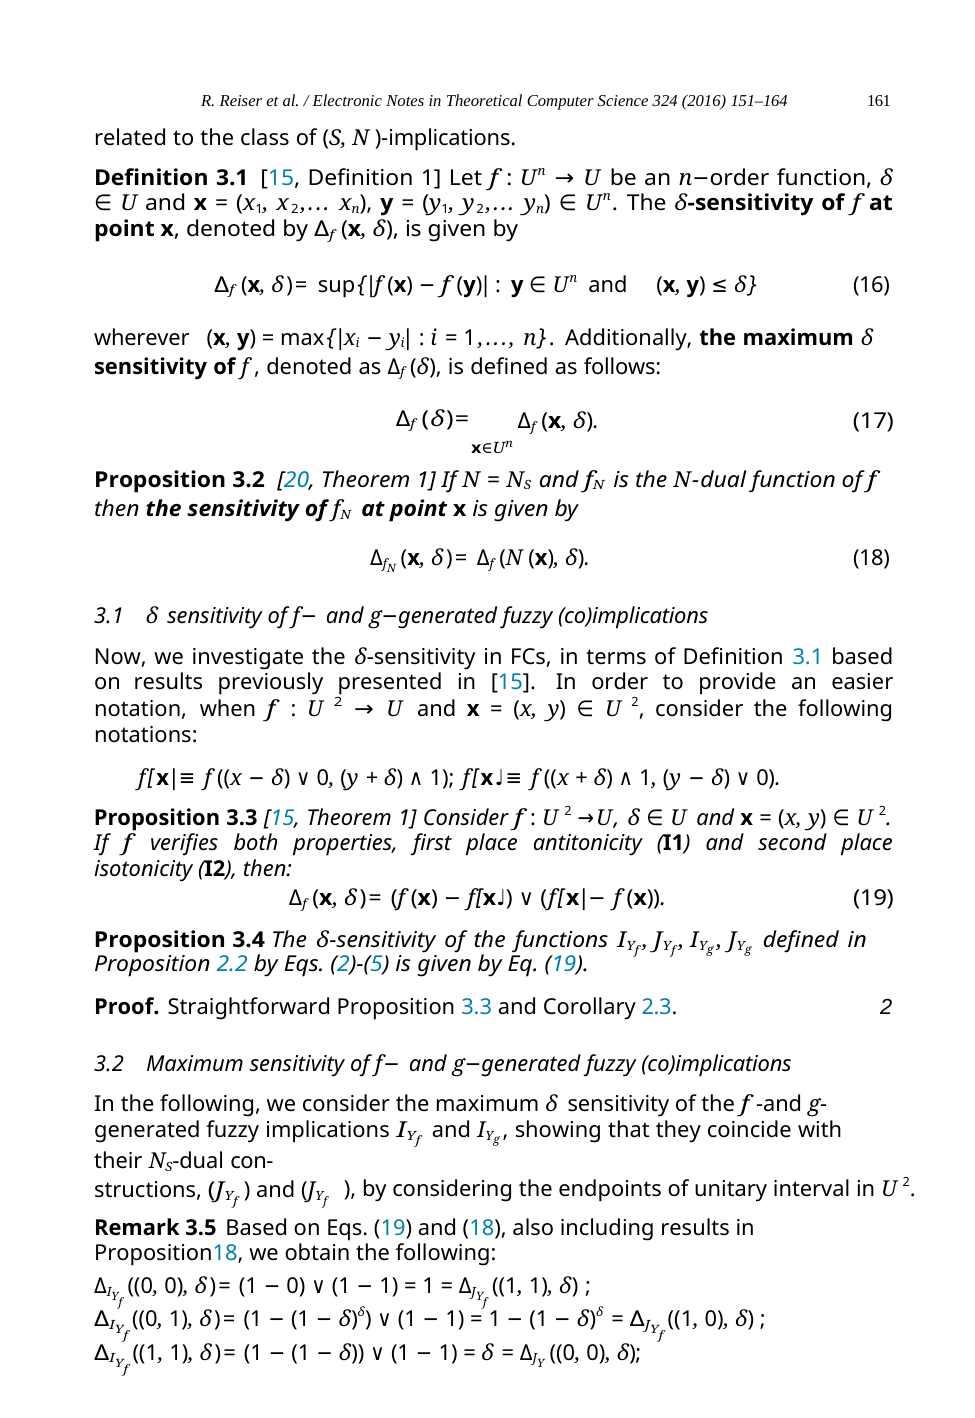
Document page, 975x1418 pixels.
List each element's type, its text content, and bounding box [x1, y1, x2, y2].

text Proof. Straightforward Proposition 3.3 and Corollary 2.3. 2 [94, 991, 954, 1021]
text In the following, we consider the maximum δ sensitivity of the f -and g-generated fuzzy implications IYf and IYg , showing that they coincide with their NS-dual con- [94, 1090, 893, 1175]
text structions, (JYf [94, 1175, 240, 1204]
text Δf (x, δ)= sup{|f (x) − f (y)| : y ∈ Un and (x, y) ≤ δ} (16) wherever (x, y) = max{|xi − yi| : i = 1,..., n}. Additionally, the maximum δ [94, 245, 893, 352]
text ΔIYf ((1, 1), δ)= (1 − (1 − δ)) ∨ (1 − 1) = δ = ΔJY ((0, 0), δ); [94, 1333, 954, 1367]
text Definition 3.1 [15, Definition 1] Let f : Un → U be an n−order function, δ ∈ U and x = (x1, x2,... xn), y = (y1, y2,... yn) ∈ Un. The δ-sensitivity of f at point x, denoted by Δf (x, δ), is given by [94, 164, 893, 243]
text x∈Un [64, 435, 513, 458]
text sensitivity of f , denoted as Δf (δ), is defined as follows: [94, 352, 954, 380]
text Remark 3.5 Based on Eqs. (19) and (18), also including results in Proposition18, we obtain the following: [94, 1214, 893, 1267]
text ) and (JYf [243, 1175, 340, 1204]
text Δf (x, δ). (17) [517, 405, 954, 435]
text Proposition 3.2 [20, Theorem 1] If N = NS and fN is the N-dual function of f [94, 464, 954, 493]
list δ sensitivity of f− and g−generated fuzzy (co)implications [94, 600, 954, 630]
text ΔIYf ((0, 0), δ)= (1 − 0) ∨ (1 − 1) = 1 = ΔJYf ((1, 1), δ) ; [94, 1267, 954, 1301]
list Maximum sensitivity of f− and g−generated fuzzy (co)implications [94, 1048, 954, 1077]
text Δf (δ)= [64, 403, 469, 432]
text Δf (x, δ)= (f (x) − f[x♩) ∨ (f[x|− f (x)). (19) [289, 883, 954, 912]
text Now, we investigate the δ-sensitivity in FCs, in terms of Definition 3.1 based on results previously presented in [15]. In order to provide an easier notation, when f : U 2 → U and x = (x, y) ∈ U 2, consider the following notations: [94, 644, 893, 749]
text related to the class of (S, N )-implications. [94, 122, 954, 151]
text Proposition 3.4 The δ-sensitivity of the functions IYf , JYf , IYg , JYg deﬁned in Proposition 2.2 by Eqs. (2)-(5) is given by Eq. (19). [94, 926, 954, 978]
text ΔIYf ((0, 1), δ)= (1 − (1 − δ)δ) ∨ (1 − 1) = 1 − (1 − δ)δ = ΔJYf ((1, 0), δ) ; [94, 1301, 954, 1333]
text ΔfN (x, δ)= Δf (N (x), δ). (18) [370, 542, 954, 576]
text ), by considering the endpoints of unitary interval in U 2. [344, 1175, 954, 1201]
text then the sensitivity of fN at point x is given by [94, 493, 954, 523]
text f[x|≡ f ((x − δ) ∨ 0, (y + δ) ∧ 1); f[x♩≡ f ((x + δ) ∧ 1, (y − δ) ∨ 0). [138, 762, 954, 791]
text Proposition 3.3 [15, Theorem 1] Consider f : U 2 →U, δ ∈ U and x = (x, y) ∈ U 2. If f veriﬁes both properties, ﬁrst place antitonicity (I1) and second place isotonicity (I2), then: [94, 804, 893, 883]
